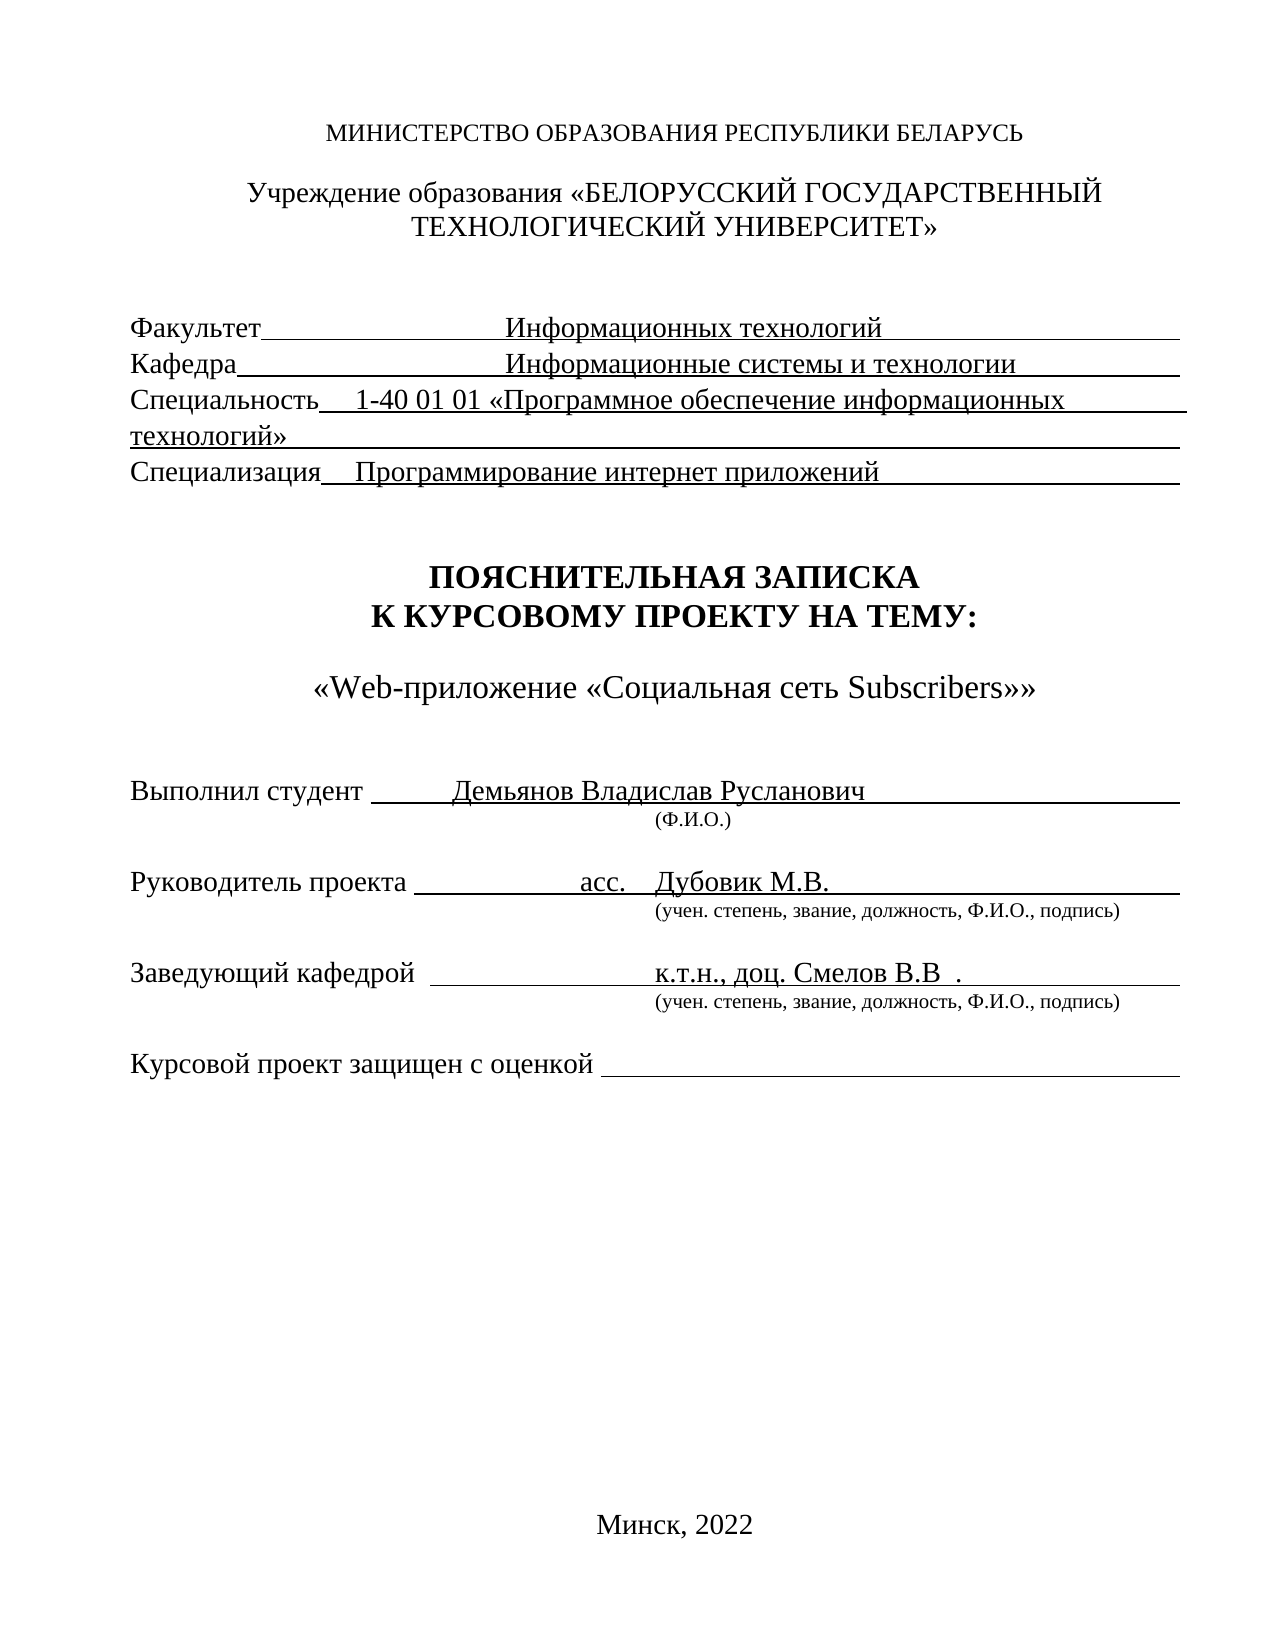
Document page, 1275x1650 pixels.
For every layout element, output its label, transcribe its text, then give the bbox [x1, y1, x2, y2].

text МИНИСТЕРСТВО ОБРАЗОВАНИЯ РЕСПУБЛИКИ БЕЛАРУСЬ [130, 118, 1219, 147]
text (Ф.И.О.) [130, 807, 1219, 831]
text Курсовой проект защищен с оценкой [130, 1047, 1219, 1080]
text Руководитель проекта acc. Дубовик М.В. [130, 864, 1219, 898]
text (учен. степень, звание, должность, Ф.И.О., подпись) [130, 989, 1219, 1013]
text Специализация Программирование интернет приложений [130, 454, 1275, 488]
text «Web-приложение «Социальная сеть Subscribers»» [130, 668, 1219, 706]
text Факультет Информационных технологий [130, 310, 1275, 343]
text Выполнил студент Демьянов Владислав Русланович [130, 773, 1219, 807]
text К КУРСОВОМУ ПРОЕКТУ НА ТЕМУ: [130, 596, 1219, 634]
text Заведующий кафедрой к.т.н., доц. Смелов В.В . [130, 956, 1219, 989]
text ТЕХНОЛОГИЧЕСКИЙ УНИВЕРСИТЕТ» [130, 209, 1219, 243]
text Специальность 1-40 01 01 «Программное обеспечение информационных [130, 382, 1275, 416]
text технологий» [130, 418, 1275, 452]
text Учреждение образования «БЕЛОРУССКИЙ ГОСУДАРСТВЕННЫЙ [130, 176, 1219, 209]
text Минск, 2022 [130, 1507, 1219, 1540]
text Кафедра Информационные системы и технологии [130, 346, 1216, 379]
text ПОЯСНИТЕЛЬНАЯ ЗАПИСКА [130, 558, 1219, 596]
text (учен. степень, звание, должность, Ф.И.О., подпись) [130, 898, 1219, 922]
